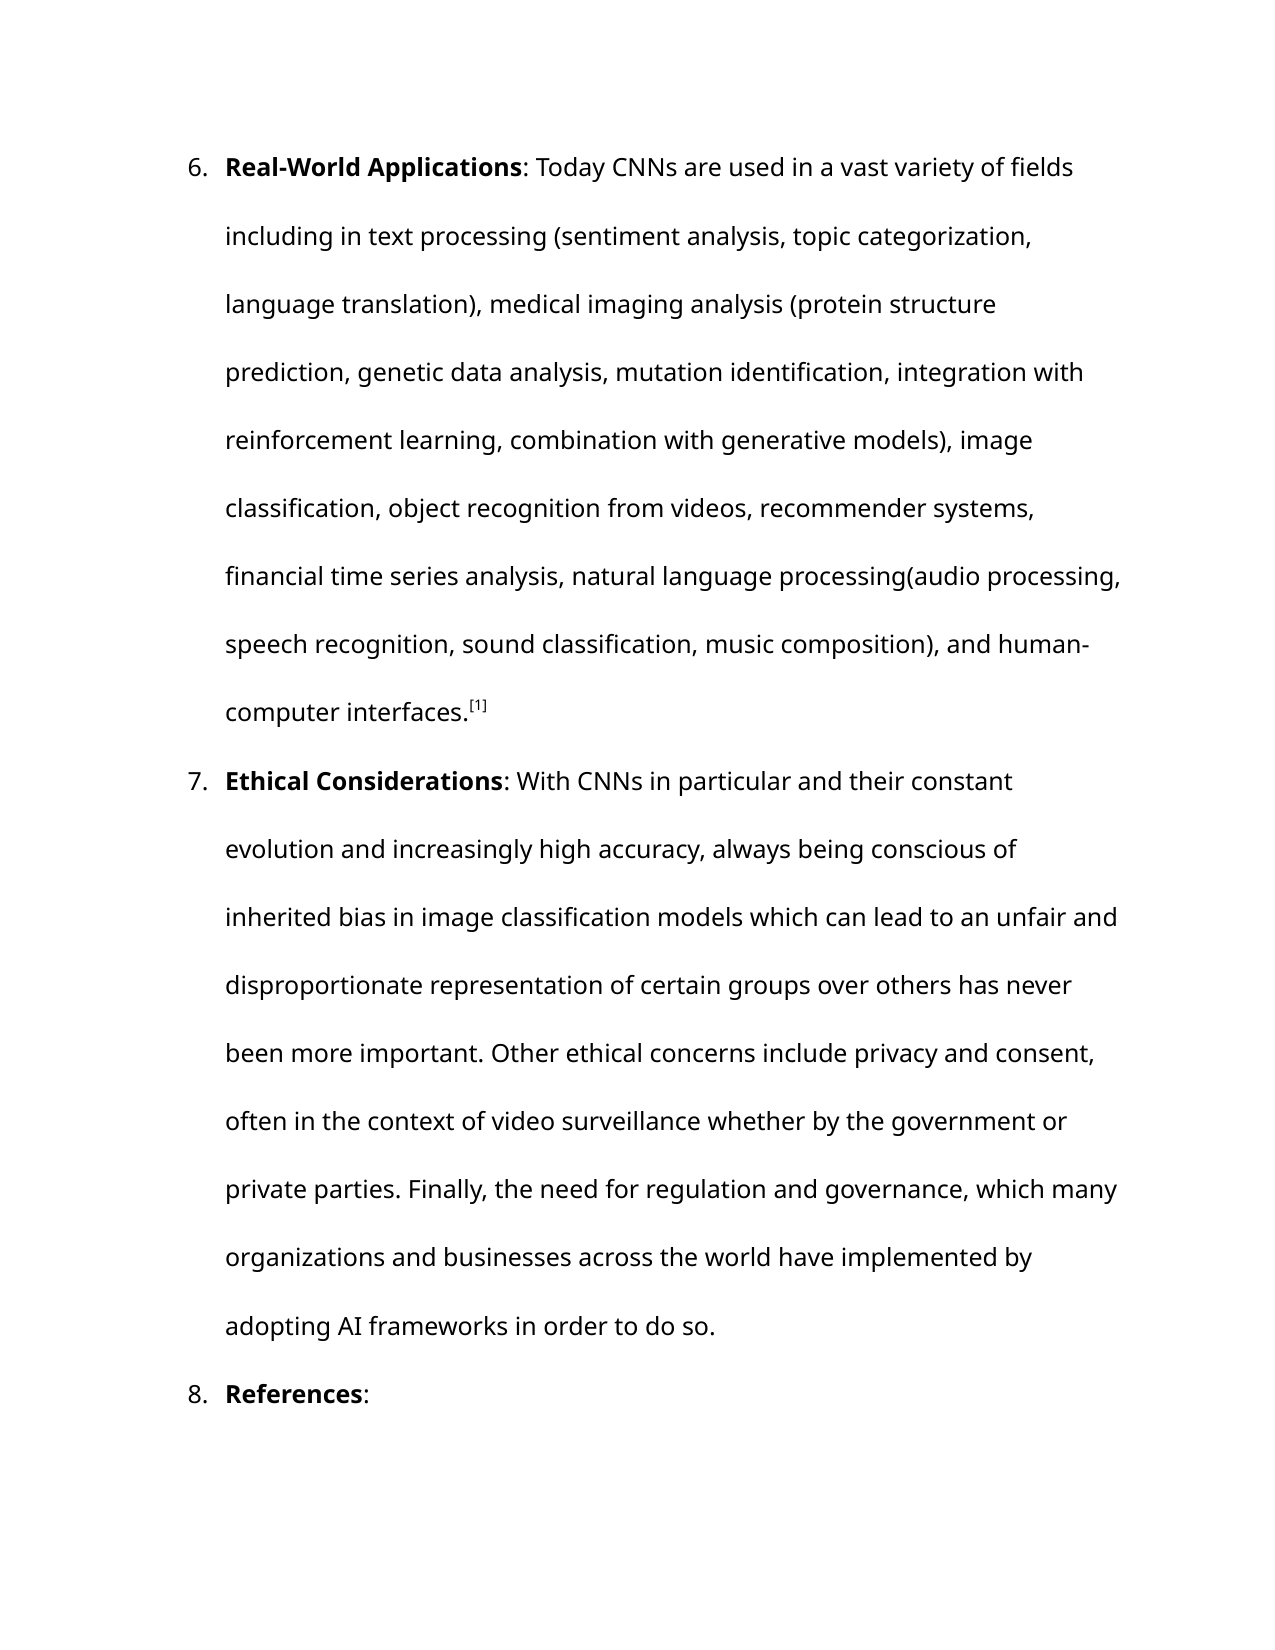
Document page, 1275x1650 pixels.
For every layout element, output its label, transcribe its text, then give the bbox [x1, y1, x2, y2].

list References: [187, 1376, 1125, 1410]
list Real-World Applications: Today CNNs are used in a vast variety of fields including in text processing (sentiment analysis, topic categorization, language translation), medical imaging analysis (protein structure prediction, genetic data analysis, mutation identification, integration with reinforcement learning, combination with generative models), image classification, object recognition from videos, recommender systems, financial time series analysis, natural language processing(audio processing, speech recognition, sound classification, music composition), and human-computer interfaces.[1] [187, 150, 1125, 729]
list Ethical Considerations: With CNNs in particular and their constant evolution and increasingly high accuracy, always being conscious of inherited bias in image classification models which can lead to an unfair and disproportionate representation of certain groups over others has never been more important. Other ethical concerns include privacy and consent, often in the context of video surveillance whether by the government or private parties. Finally, the need for regulation and governance, which many organizations and businesses across the world have implemented by adopting AI frameworks in order to do so. [187, 763, 1125, 1342]
